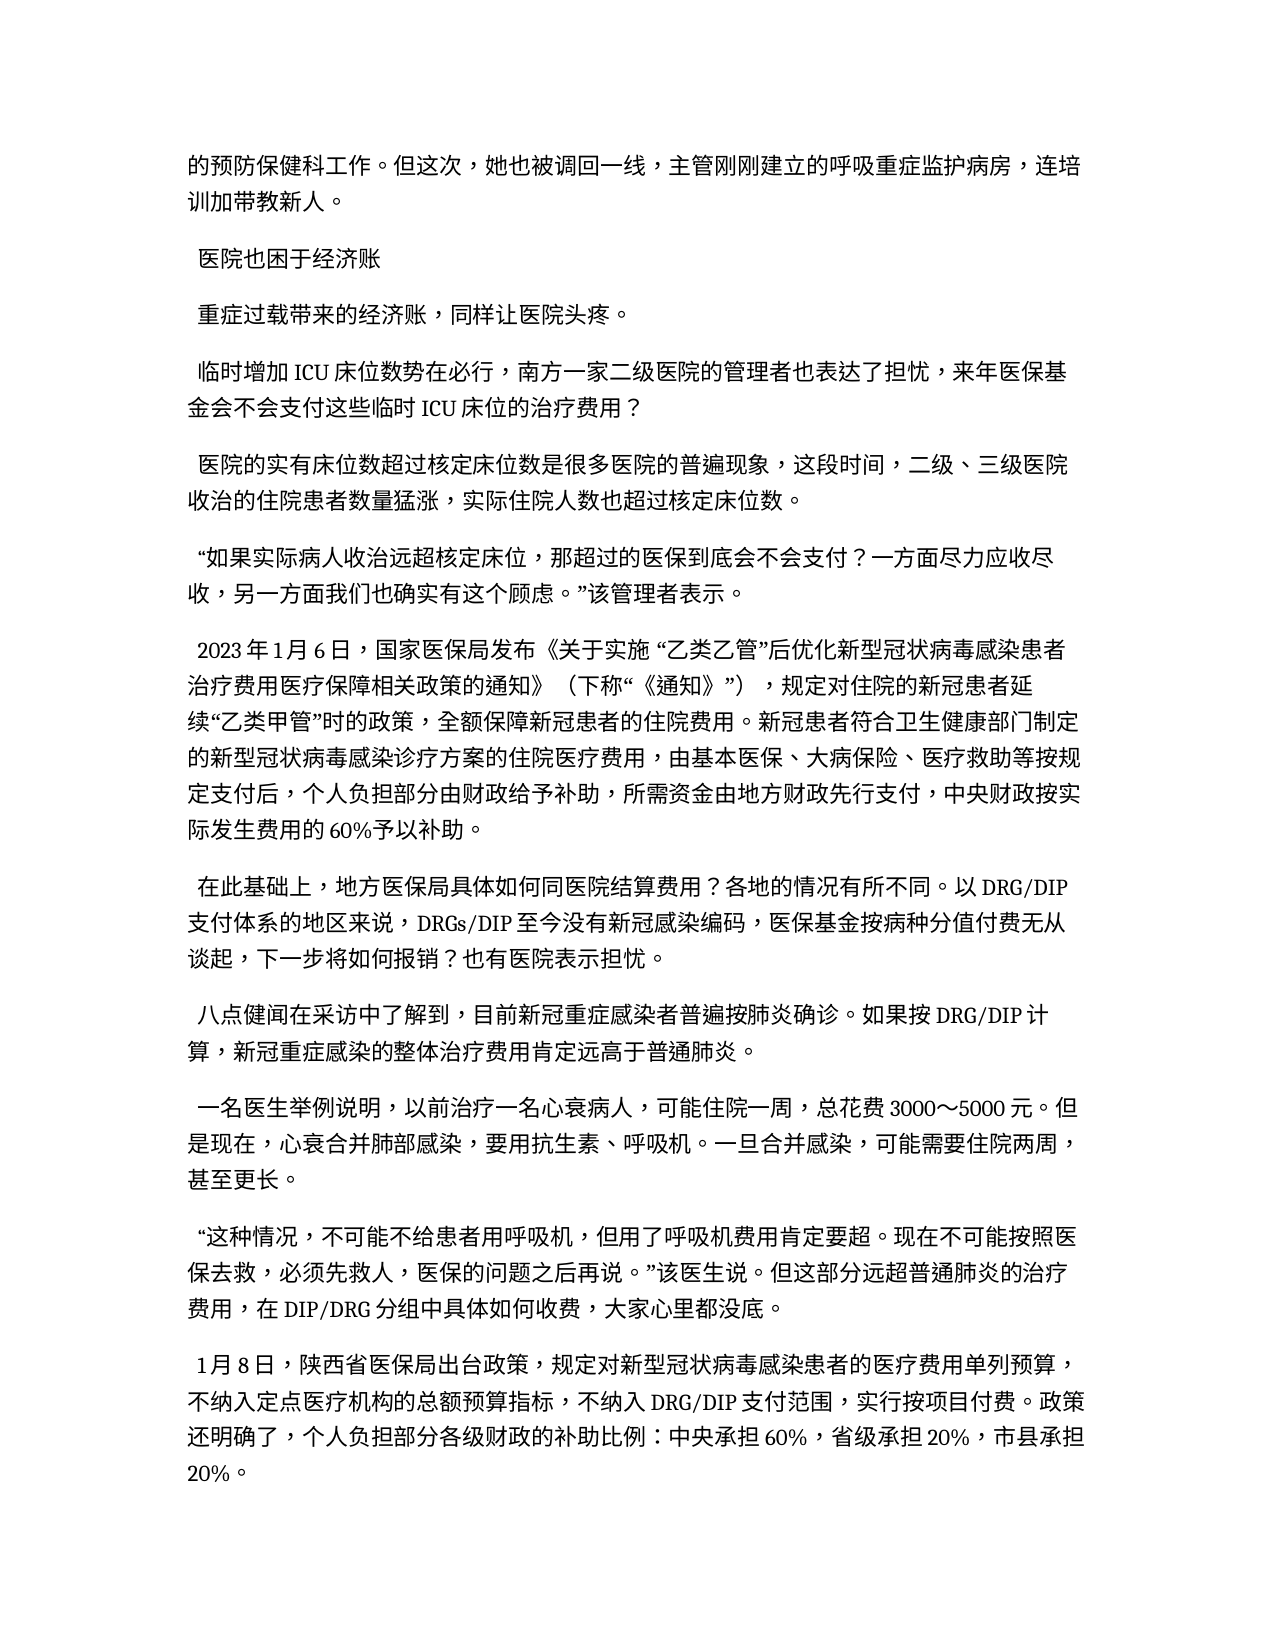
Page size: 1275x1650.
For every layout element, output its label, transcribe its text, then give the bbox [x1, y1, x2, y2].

text 八点健闻在采访中了解到，目前新冠重症感染者普遍按肺炎确诊。如果按DRG/DIP计算，新冠重症感染的整体治疗费用肯定远高于普通肺炎。 [187, 999, 1087, 1067]
text 医院也困于经济账 [187, 243, 1087, 274]
text 重症过载带来的经济账，同样让医院头疼。 [187, 299, 1087, 331]
text 1月8日，陕西省医保局出台政策，规定对新型冠状病毒感染患者的医疗费用单列预算，不纳入定点医疗机构的总额预算指标，不纳入DRG/DIP支付范围，实行按项目付费。政策还明确了，个人负担部分各级财政的补助比例：中央承担60%，省级承担20%，市县承担20%。 [187, 1349, 1087, 1488]
text 在此基础上，地方医保局具体如何同医院结算费用？各地的情况有所不同。以DRG/DIP支付体系的地区来说，DRGs/DIP至今没有新冠感染编码，医保基金按病种分值付费无从谈起，下一步将如何报销？也有医院表示担忧。 [187, 871, 1087, 974]
text 医院的实有床位数超过核定床位数是很多医院的普遍现象，这段时间，二级、三级医院收治的住院患者数量猛涨，实际住院人数也超过核定床位数。 [187, 449, 1087, 516]
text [187, 150, 1087, 217]
text “这种情况，不可能不给患者用呼吸机，但用了呼吸机费用肯定要超。现在不可能按照医保去救，必须先救人，医保的问题之后再说。”该医生说。但这部分远超普通肺炎的治疗费用，在DIP/DRG分组中具体如何收费，大家心里都没底。 [187, 1221, 1087, 1324]
text 2023年1月6日，国家医保局发布《关于实施 “乙类乙管”后优化新型冠状病毒感染患者治疗费用医疗保障相关政策的通知》（下称“《通知》”），规定对住院的新冠患者延续“乙类甲管”时的政策，全额保障新冠患者的住院费用。新冠患者符合卫生健康部门制定的新型冠状病毒感染诊疗方案的住院医疗费用，由基本医保、大病保险、医疗救助等按规定支付后，个人负担部分由财政给予补助，所需资金由地方财政先行支付，中央财政按实际发生费用的60%予以补助。 [187, 634, 1087, 845]
text “如果实际病人收治远超核定床位，那超过的医保到底会不会支付？一方面尽力应收尽收，另一方面我们也确实有这个顾虑。”该管理者表示。 [187, 542, 1087, 609]
text 一名医生举例说明，以前治疗一名心衰病人，可能住院一周，总花费3000～5000元。但是现在，心衰合并肺部感染，要用抗生素、呼吸机。一旦合并感染，可能需要住院两周，甚至更长。 [187, 1092, 1087, 1195]
text 临时增加ICU床位数势在必行，南方一家二级医院的管理者也表达了担忧，来年医保基金会不会支付这些临时ICU床位的治疗费用？ [187, 356, 1087, 423]
